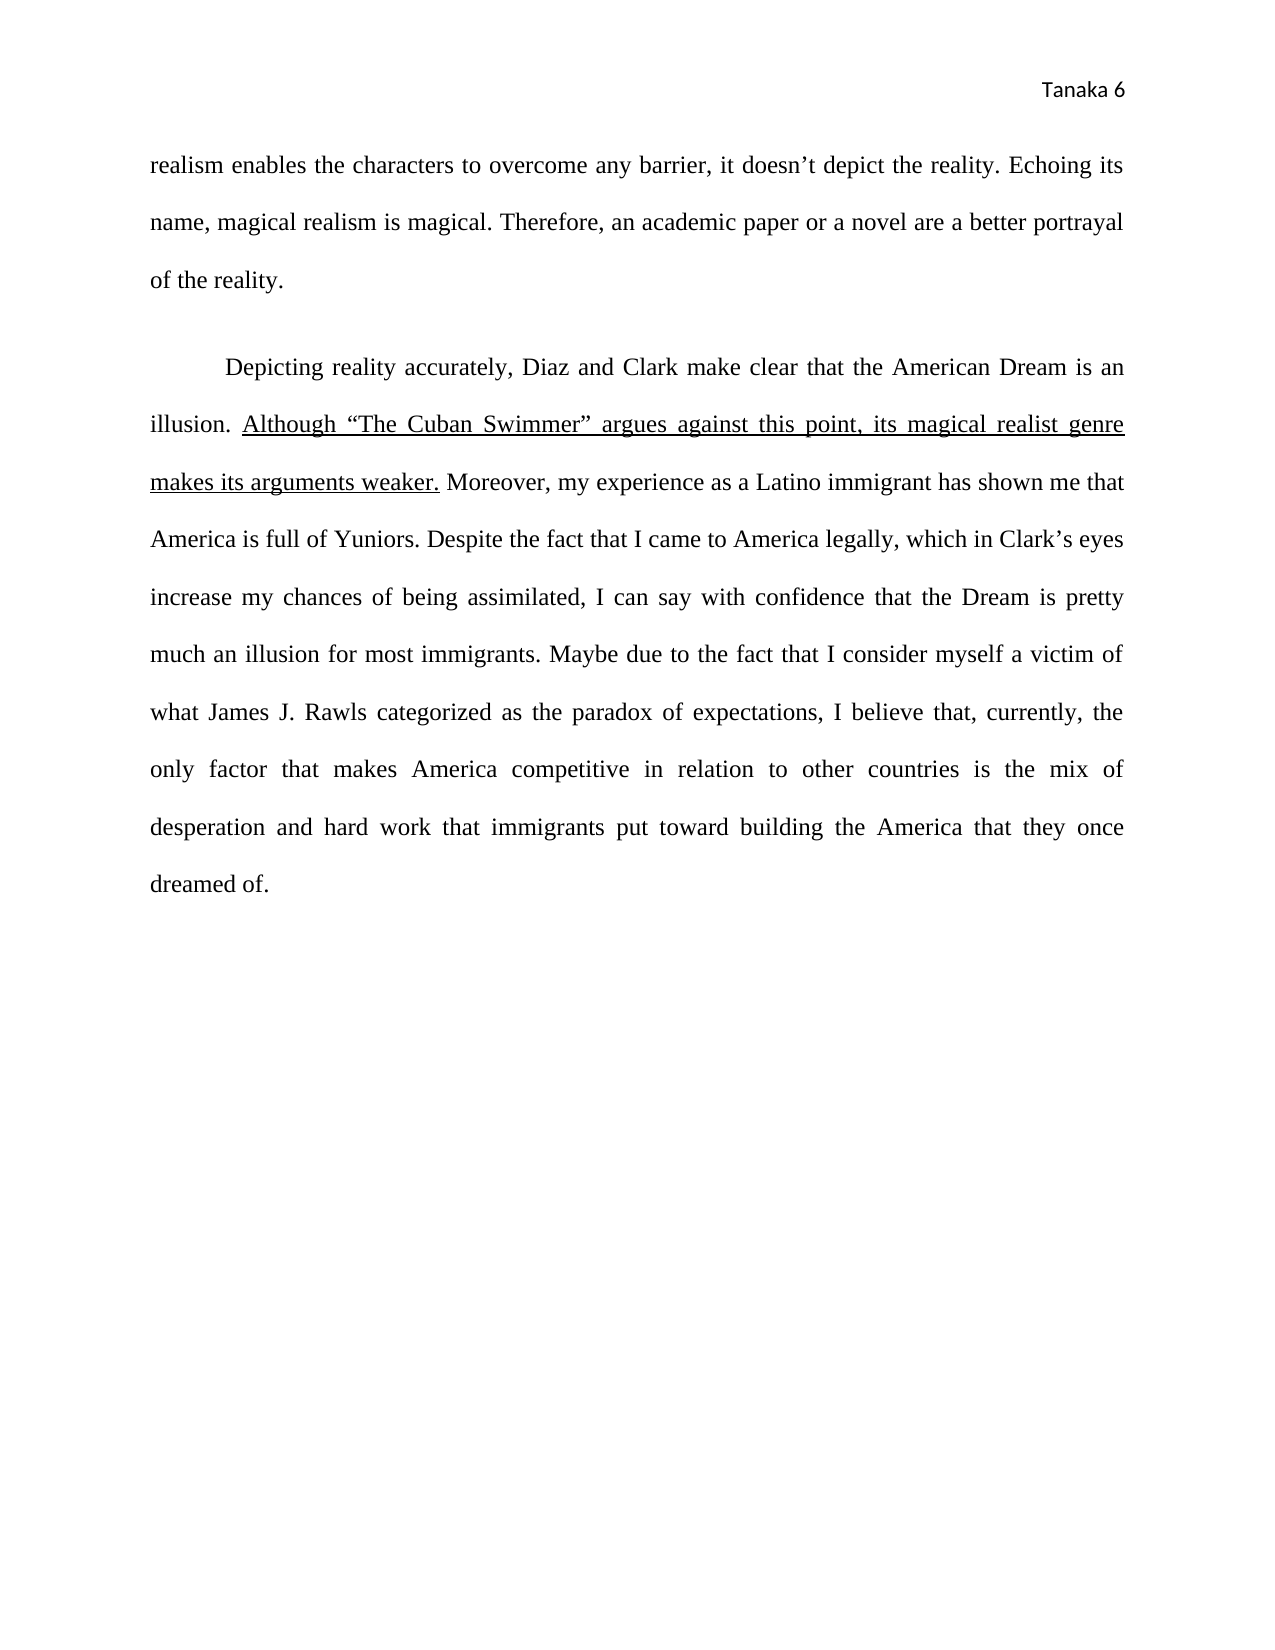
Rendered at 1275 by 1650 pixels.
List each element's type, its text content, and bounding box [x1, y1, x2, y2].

text Depicting reality accurately, Diaz and Clark make clear that the American Dream is an illusion. Although “The Cuban Swimmer” argues against this point, its magical realist genre makes its arguments weaker. Moreover, my experience as a Latino immigrant has shown me that America is full of Yuniors. Despite the fact that I came to America legally, which in Clark’s eyes increase my chances of being assimilated, I can say with confidence that the Dream is pretty much an illusion for most immigrants. Maybe due to the fact that I consider myself a victim of what James J. Rawls categorized as the paradox of expectations, I believe that, currently, the only factor that makes America competitive in relation to other countries is the mix of desperation and hard work that immigrants put toward building the America that they once dreamed of. [150, 352, 1125, 898]
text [150, 150, 1125, 294]
